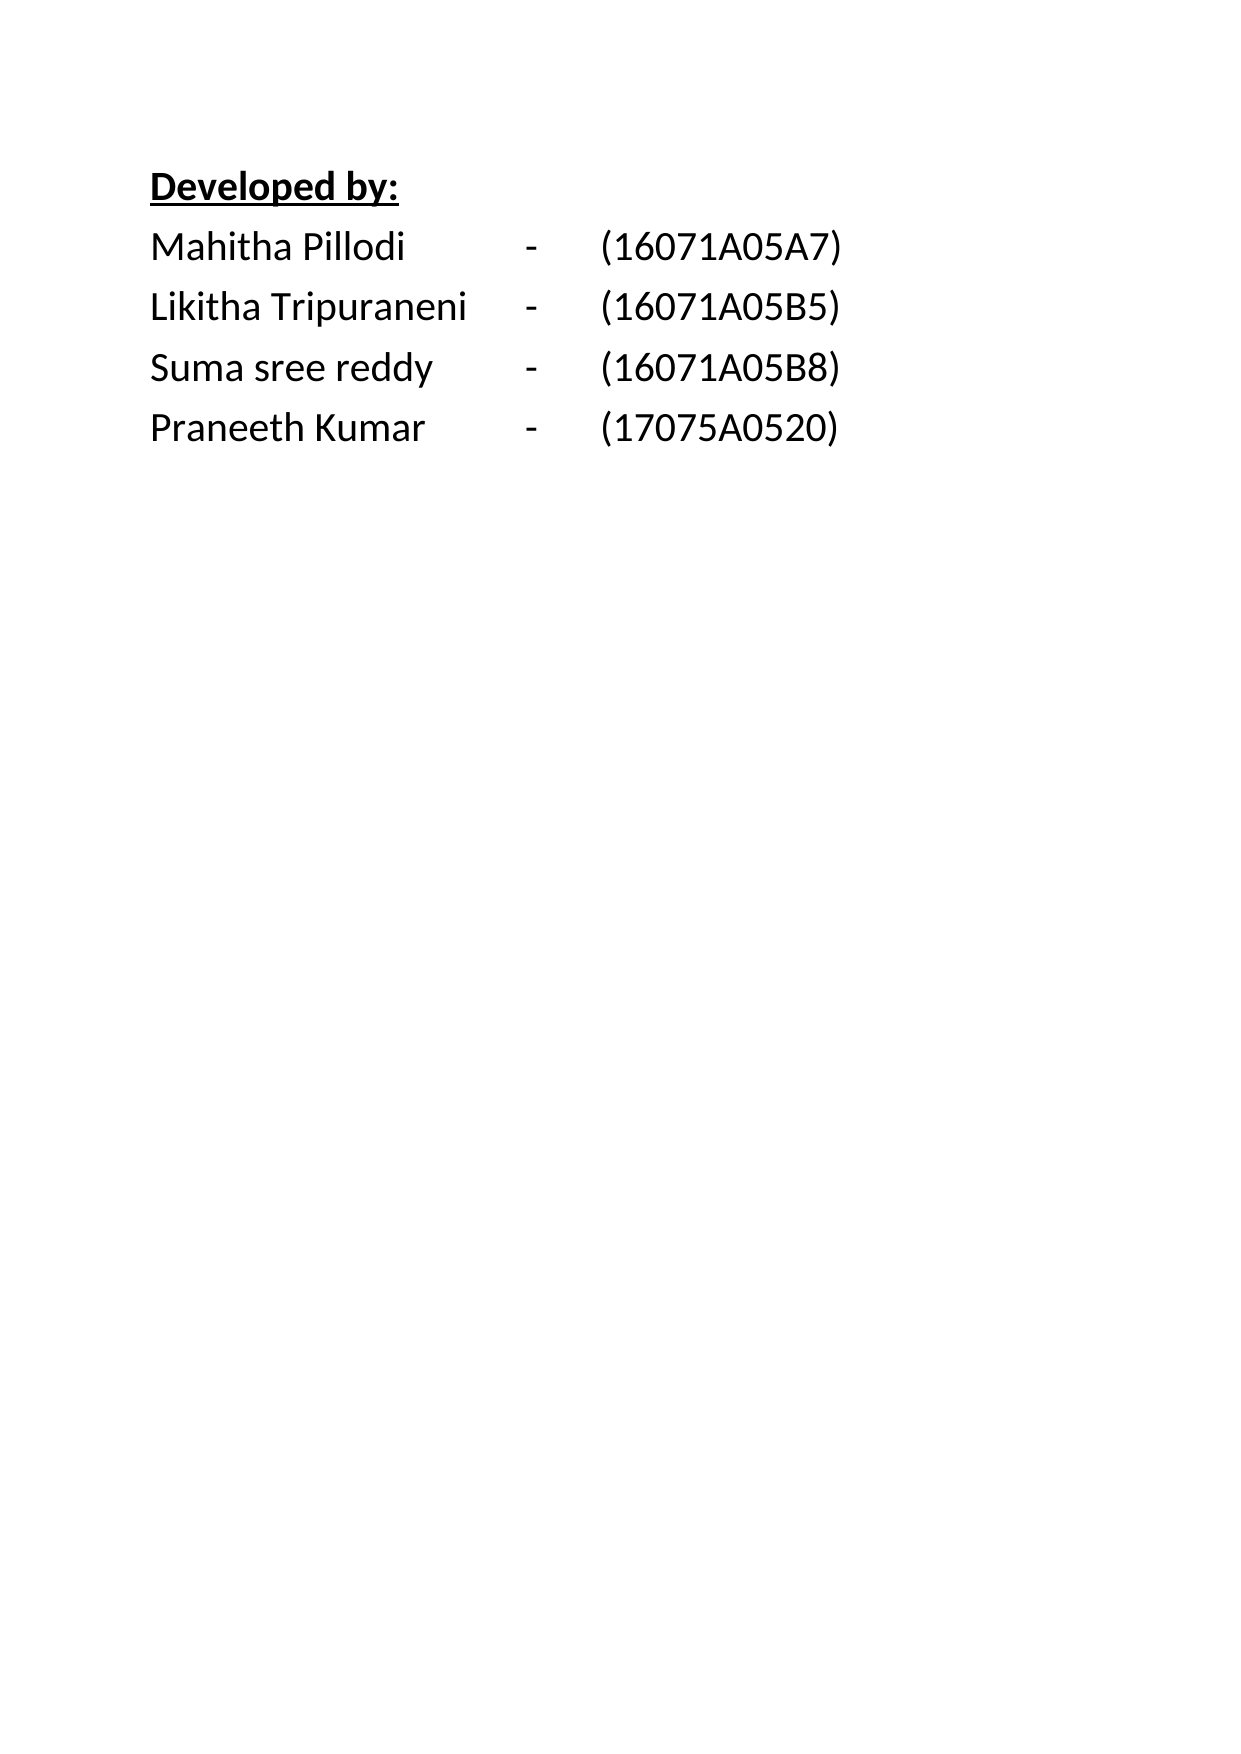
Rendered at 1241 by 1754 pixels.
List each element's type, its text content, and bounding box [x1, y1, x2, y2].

text Developed by: [150, 150, 1090, 210]
text Suma sree reddy - (16071A05B8) [150, 331, 1090, 392]
text Praneeth Kumar - (17075A0520) [150, 392, 1090, 452]
text Likitha Tripuraneni - (16071A05B5) [150, 271, 1090, 331]
text Mahitha Pillodi - (16071A05A7) [150, 210, 1090, 271]
